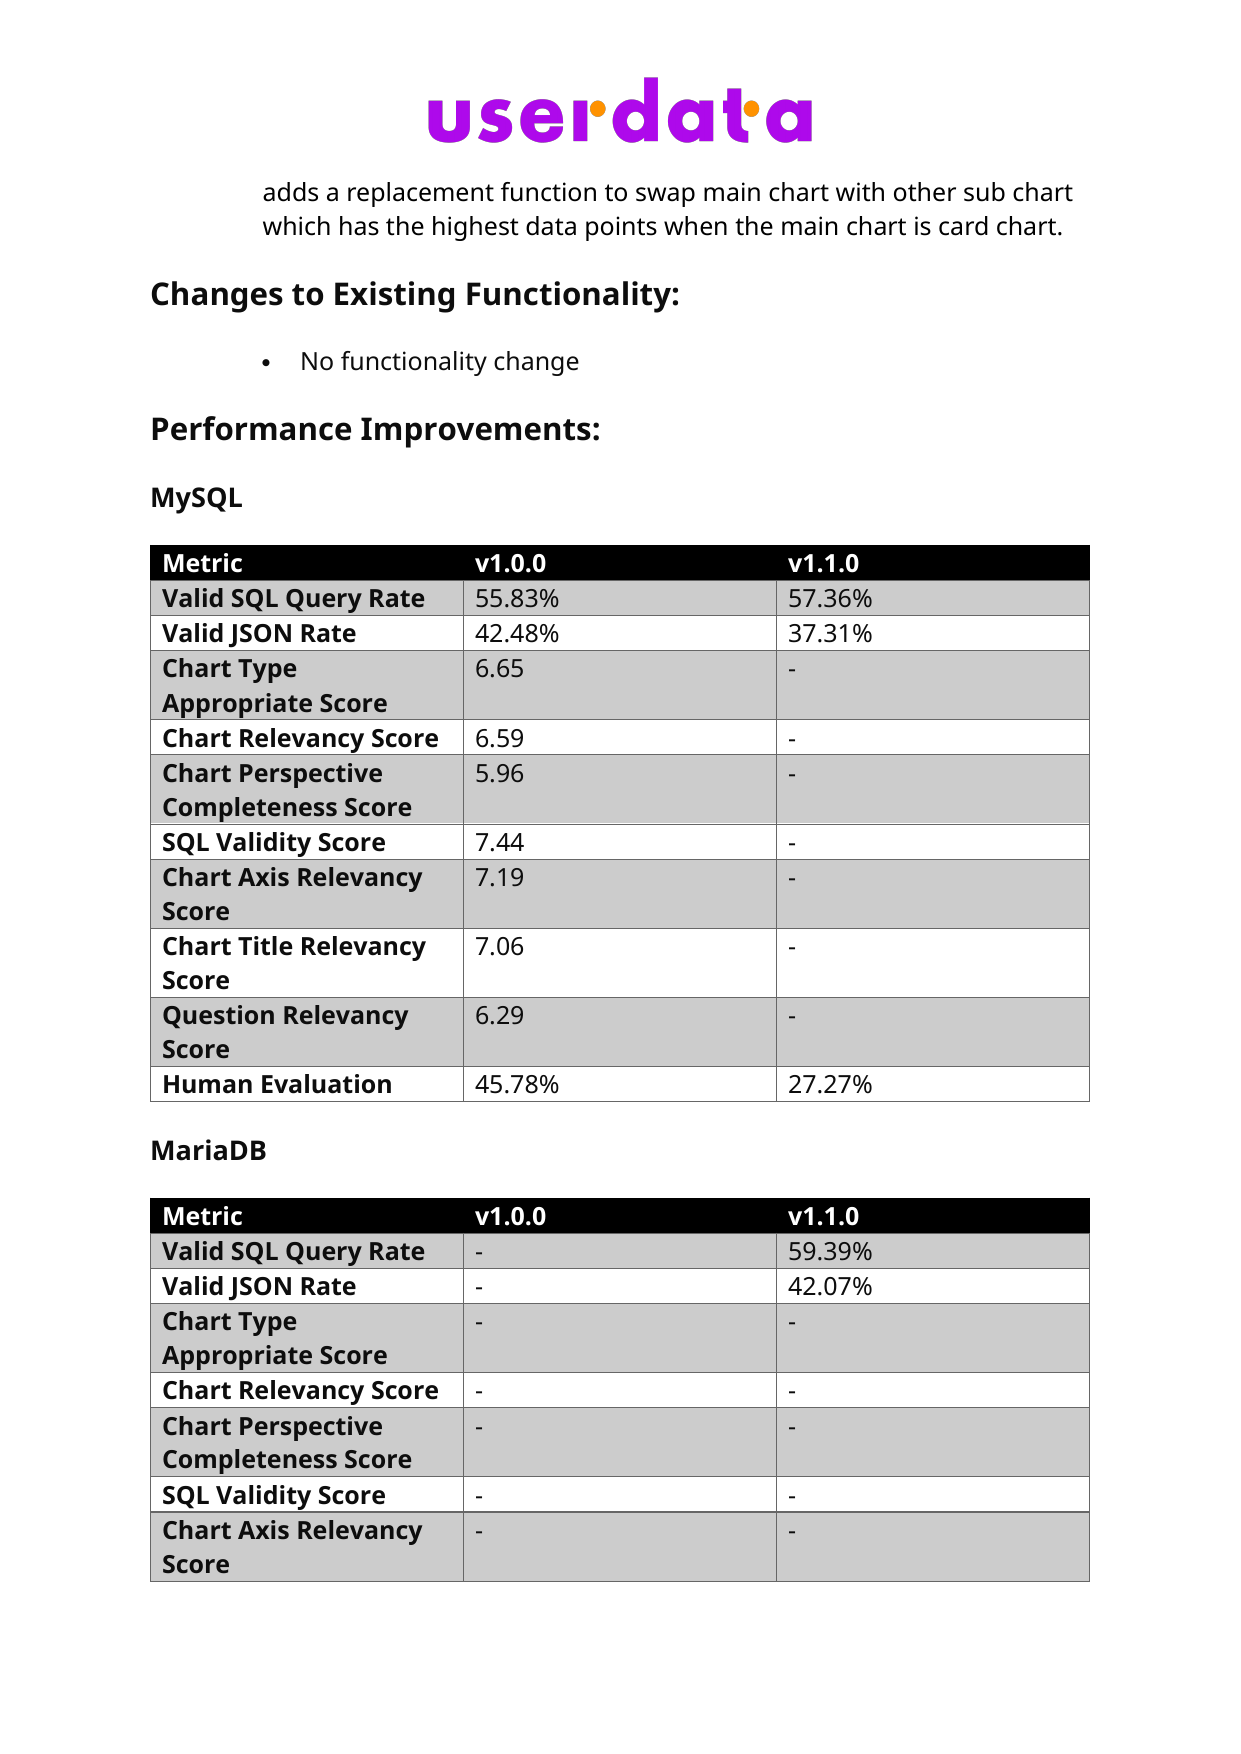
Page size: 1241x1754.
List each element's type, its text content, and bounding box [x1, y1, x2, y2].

table_cell - [464, 1477, 776, 1511]
table_header v1.0.0 [464, 1199, 776, 1233]
table_cell - [777, 755, 1089, 823]
table_cell Chart Relevancy Score [151, 720, 463, 754]
table_cell 59.39% [777, 1234, 1089, 1268]
table_cell Valid JSON Rate [151, 1269, 463, 1303]
table_cell 42.07% [777, 1269, 1089, 1303]
table_cell Valid JSON Rate [151, 616, 463, 650]
table_cell - [777, 720, 1089, 754]
table_cell 7.06 [464, 929, 776, 997]
table_cell Question Relevancy Score [151, 998, 463, 1066]
picture [425, 73, 815, 147]
table_cell - [777, 651, 1089, 719]
table_cell - [464, 1408, 776, 1476]
table_cell SQL Validity Score [151, 825, 463, 859]
table_cell 57.36% [777, 581, 1089, 615]
table_cell Chart Type Appropriate Score [151, 1304, 463, 1372]
table_cell - [777, 1513, 1089, 1581]
table_cell Valid SQL Query Rate [151, 581, 463, 615]
table_cell Chart Relevancy Score [151, 1373, 463, 1407]
table_cell - [777, 998, 1089, 1066]
text MariaDB [150, 1131, 1090, 1168]
table_cell Human Evaluation [151, 1067, 463, 1101]
table_cell Chart Title Relevancy Score [151, 929, 463, 997]
table_cell - [777, 929, 1089, 997]
table_cell 42.48% [464, 616, 776, 650]
table_header v1.0.0 [464, 546, 776, 580]
table_cell - [464, 1373, 776, 1407]
table_cell 37.31% [777, 616, 1089, 650]
table_header v1.1.0 [777, 546, 1089, 580]
table_cell Chart Perspective Completeness Score [151, 1408, 463, 1476]
table_cell 7.44 [464, 825, 776, 859]
table_cell 55.83% [464, 581, 776, 615]
table_header v1.1.0 [777, 1199, 1089, 1233]
table_cell - [777, 1373, 1089, 1407]
table_cell - [777, 825, 1089, 859]
table_cell - [464, 1234, 776, 1268]
table_cell Valid SQL Query Rate [151, 1234, 463, 1268]
text MySQL [150, 479, 1090, 516]
table_header Metric [151, 546, 463, 580]
table_cell - [777, 1408, 1089, 1476]
table_cell Chart Axis Relevancy Score [151, 1513, 463, 1581]
table_cell - [464, 1304, 776, 1372]
text Changes to Existing Functionality: [150, 272, 1090, 314]
table_cell 27.27% [777, 1067, 1089, 1101]
table_cell SQL Validity Score [151, 1477, 463, 1511]
table_cell Chart Axis Relevancy Score [151, 860, 463, 928]
table_cell 6.65 [464, 651, 776, 719]
text Performance Improvements: [150, 407, 1090, 449]
table_cell - [777, 1477, 1089, 1511]
table_cell 6.59 [464, 720, 776, 754]
table_cell 7.19 [464, 860, 776, 928]
table_cell Chart Perspective Completeness Score [151, 755, 463, 823]
table_cell Chart Type Appropriate Score [151, 651, 463, 719]
table_cell - [777, 860, 1089, 928]
table_cell - [464, 1513, 776, 1581]
table_cell 45.78% [464, 1067, 776, 1101]
table_cell - [464, 1269, 776, 1303]
table_cell - [777, 1304, 1089, 1372]
list No functionality change [262, 344, 1090, 378]
table_cell 5.96 [464, 755, 776, 823]
table_header Metric [151, 1199, 463, 1233]
table_cell 6.29 [464, 998, 776, 1066]
